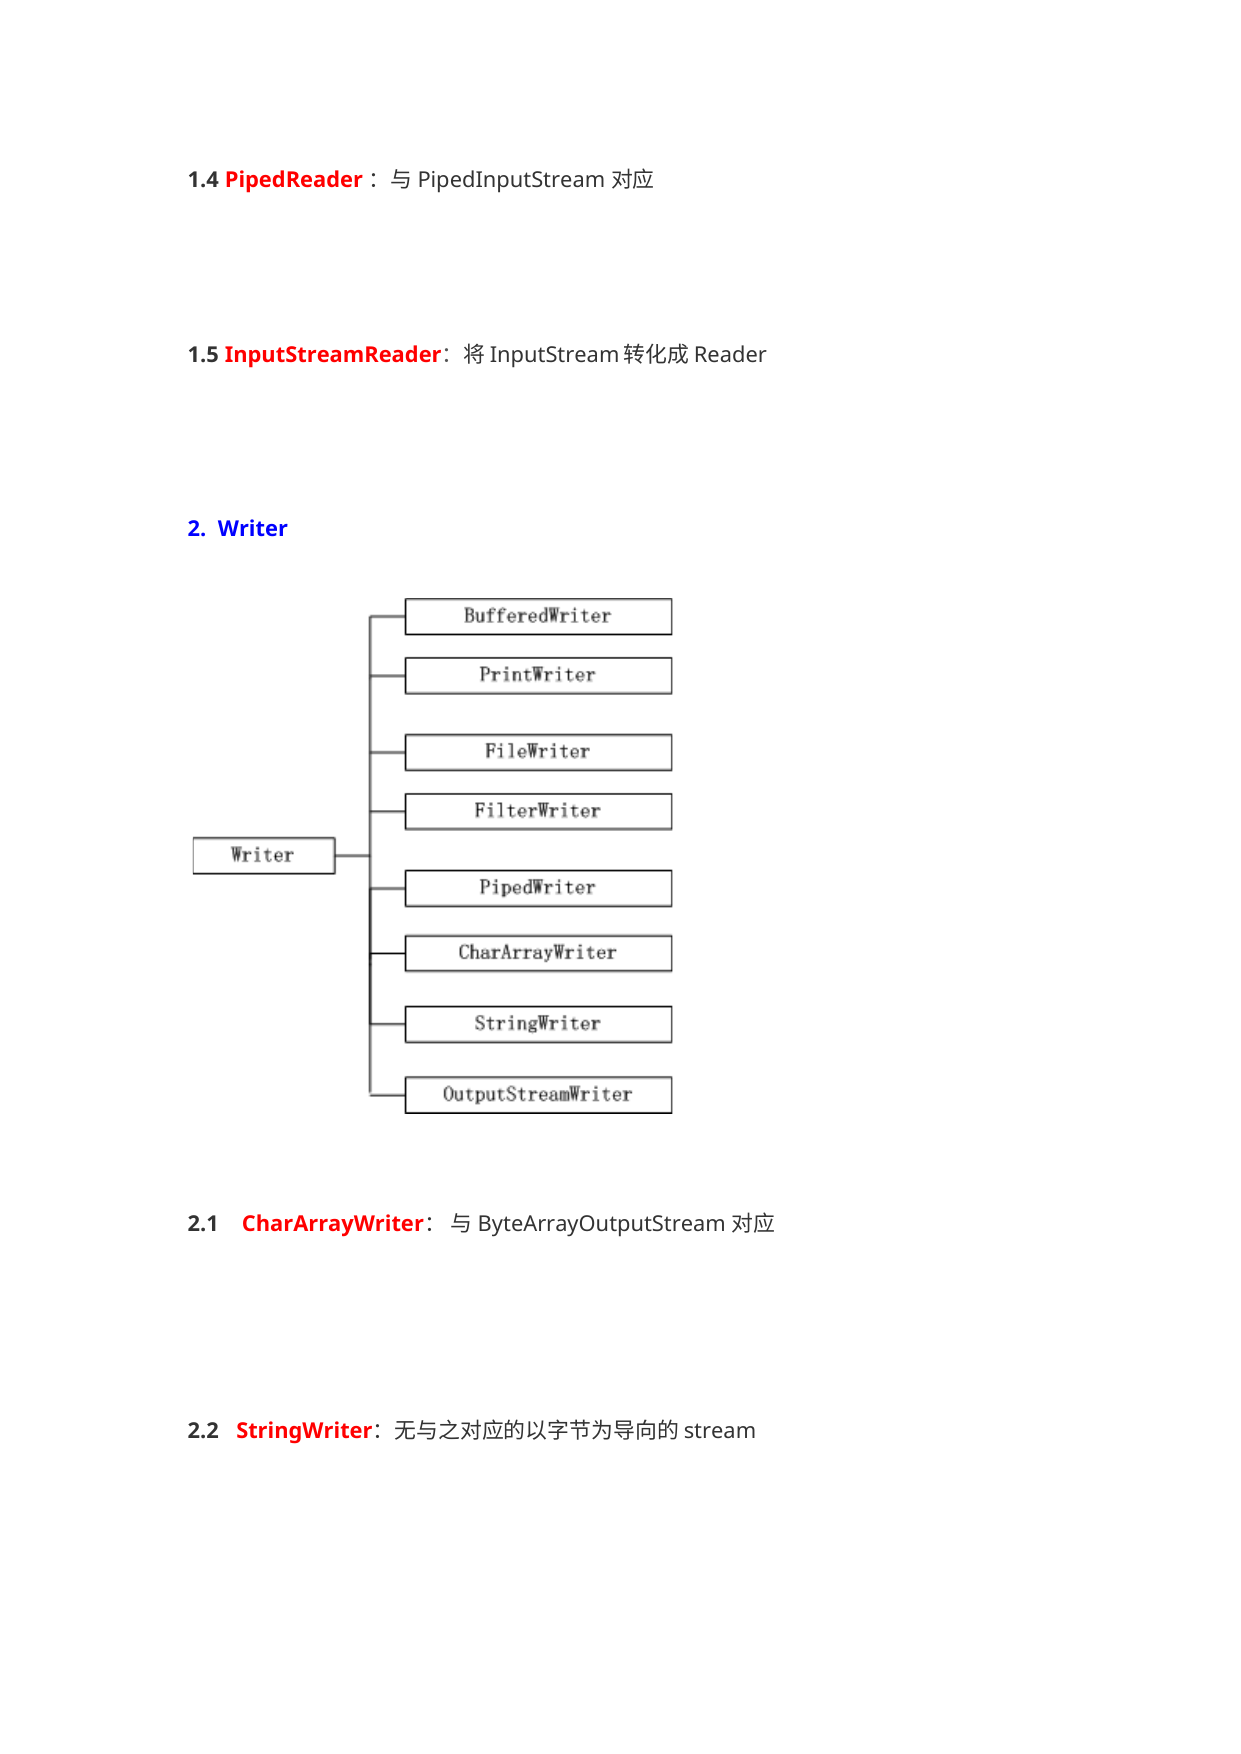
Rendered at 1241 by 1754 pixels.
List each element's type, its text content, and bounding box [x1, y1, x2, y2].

subtitle 1.4 PipedReader ：与 PipedInputStream 对应 [187, 162, 1053, 194]
subtitle 2. Writer [187, 511, 1053, 544]
subtitle 2.1 CharArrayWriter： 与 ByteArrayOutputStream 对应 [187, 1206, 1053, 1238]
text 1.5 InputStreamReader：将InputStream转化成Reader [187, 337, 1053, 369]
subtitle 2.2 StringWriter：无与之对应的以字节为导向的 stream [187, 1413, 1053, 1445]
picture [192, 598, 673, 1114]
